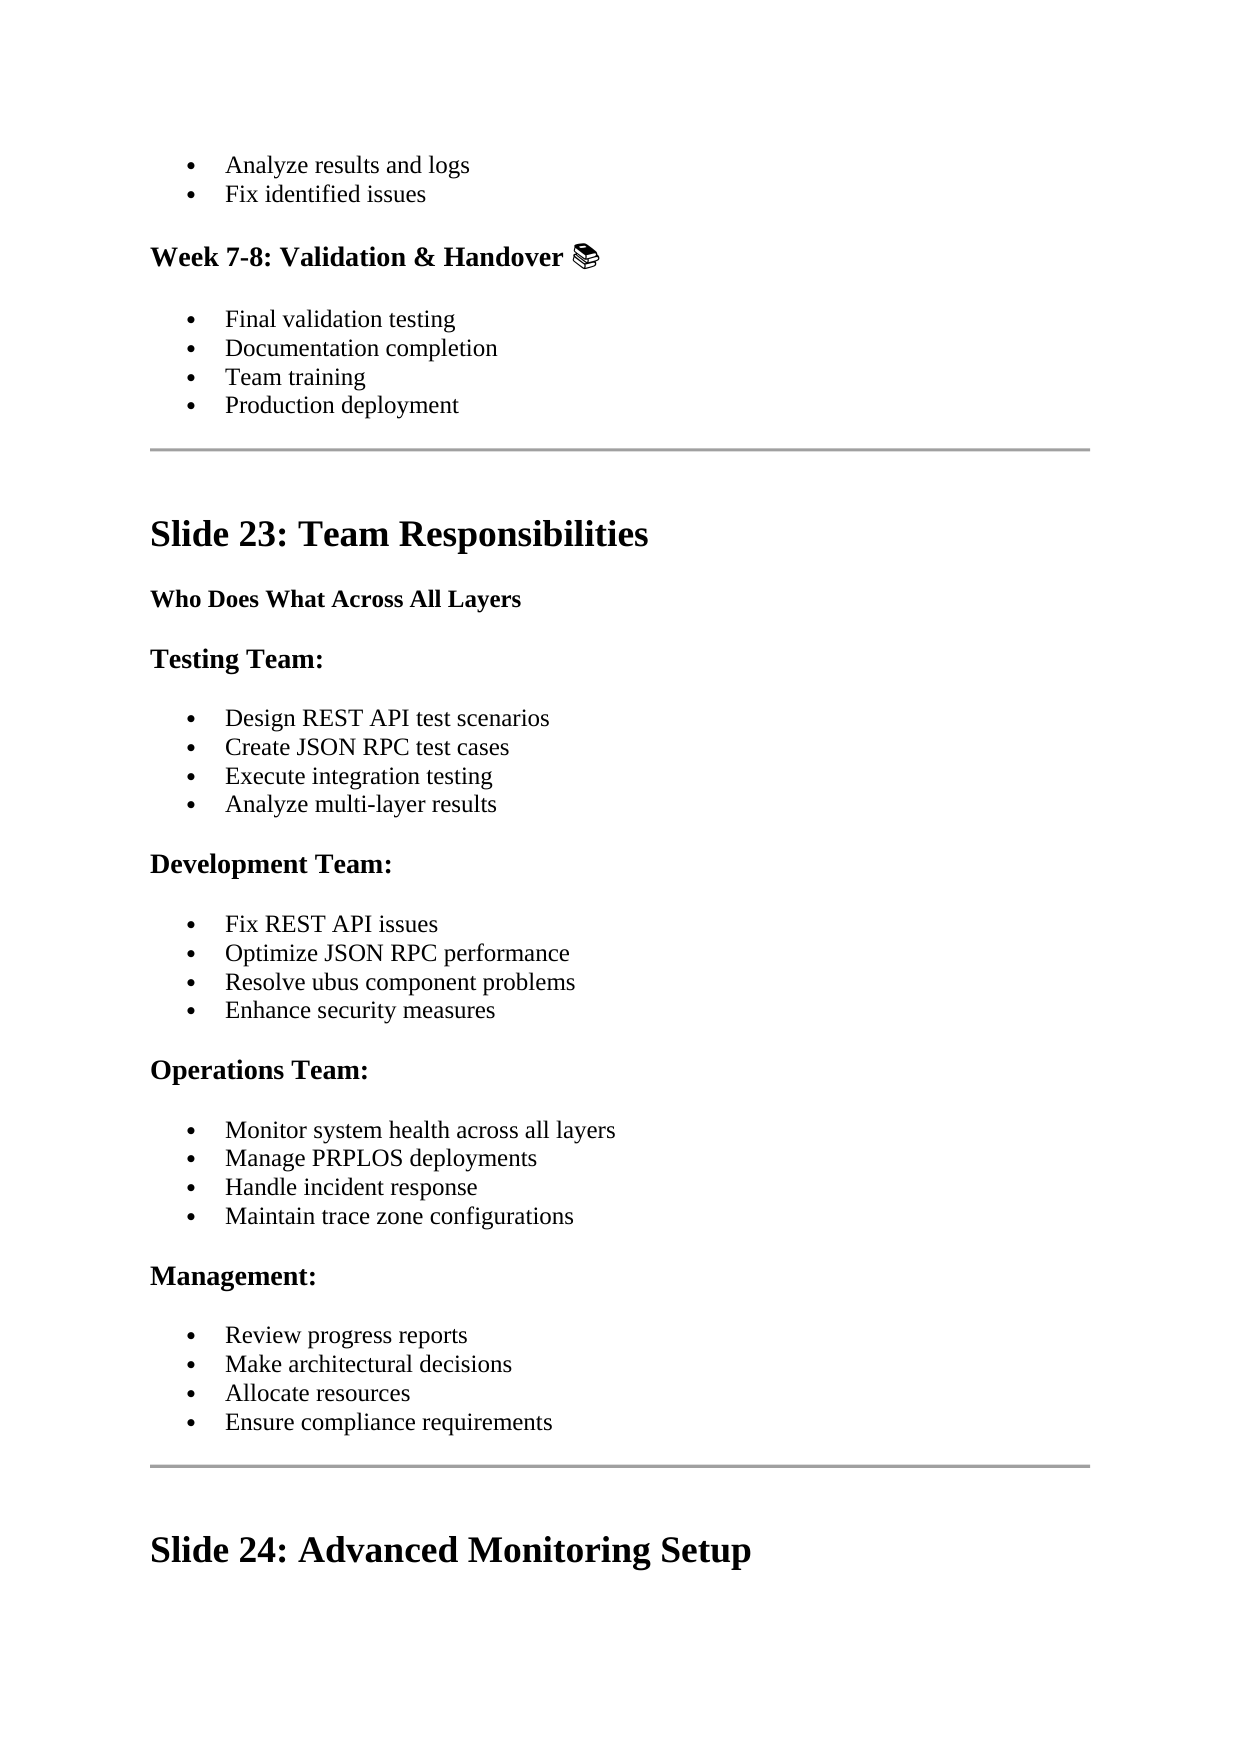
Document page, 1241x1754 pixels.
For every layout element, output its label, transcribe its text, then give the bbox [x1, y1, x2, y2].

text Week 7-8: Validation & Handover 📚 [150, 237, 1090, 275]
list Analyze multi-layer results [187, 789, 1090, 818]
list Maintain trace zone configurations [187, 1201, 1090, 1230]
text Testing Team: [150, 642, 1090, 674]
list Enhance security measures [187, 995, 1090, 1024]
text Slide 23: Team Responsibilities [150, 512, 1090, 555]
list Create JSON RPC test cases [187, 732, 1090, 761]
list Manage PRPLOS deployments [187, 1143, 1090, 1172]
list Fix identified issues [187, 179, 1090, 207]
list Allocate resources [187, 1378, 1090, 1407]
list Optimize JSON RPC performance [187, 938, 1090, 967]
text Development Team: [150, 847, 1090, 880]
list Fix REST API issues [187, 909, 1090, 938]
list Ensure compliance requirements [187, 1407, 1090, 1436]
list Monitor system health across all layers [187, 1115, 1090, 1143]
text Who Does What Across All Layers [150, 584, 1090, 613]
text Operations Team: [150, 1053, 1090, 1086]
list Analyze results and logs [187, 150, 1090, 179]
text Management: [150, 1259, 1090, 1291]
list Resolve ubus component problems [187, 967, 1090, 995]
list Handle incident response [187, 1172, 1090, 1201]
list Execute integration testing [187, 761, 1090, 789]
list Design REST API test scenarios [187, 703, 1090, 732]
list Final validation testing [187, 304, 1090, 333]
list Documentation completion [187, 333, 1090, 362]
list Production deployment [187, 390, 1090, 419]
list Make architectural decisions [187, 1349, 1090, 1378]
list Review progress reports [187, 1321, 1090, 1349]
text Slide 24: Advanced Monitoring Setup [150, 1528, 1090, 1571]
list Team training [187, 362, 1090, 390]
